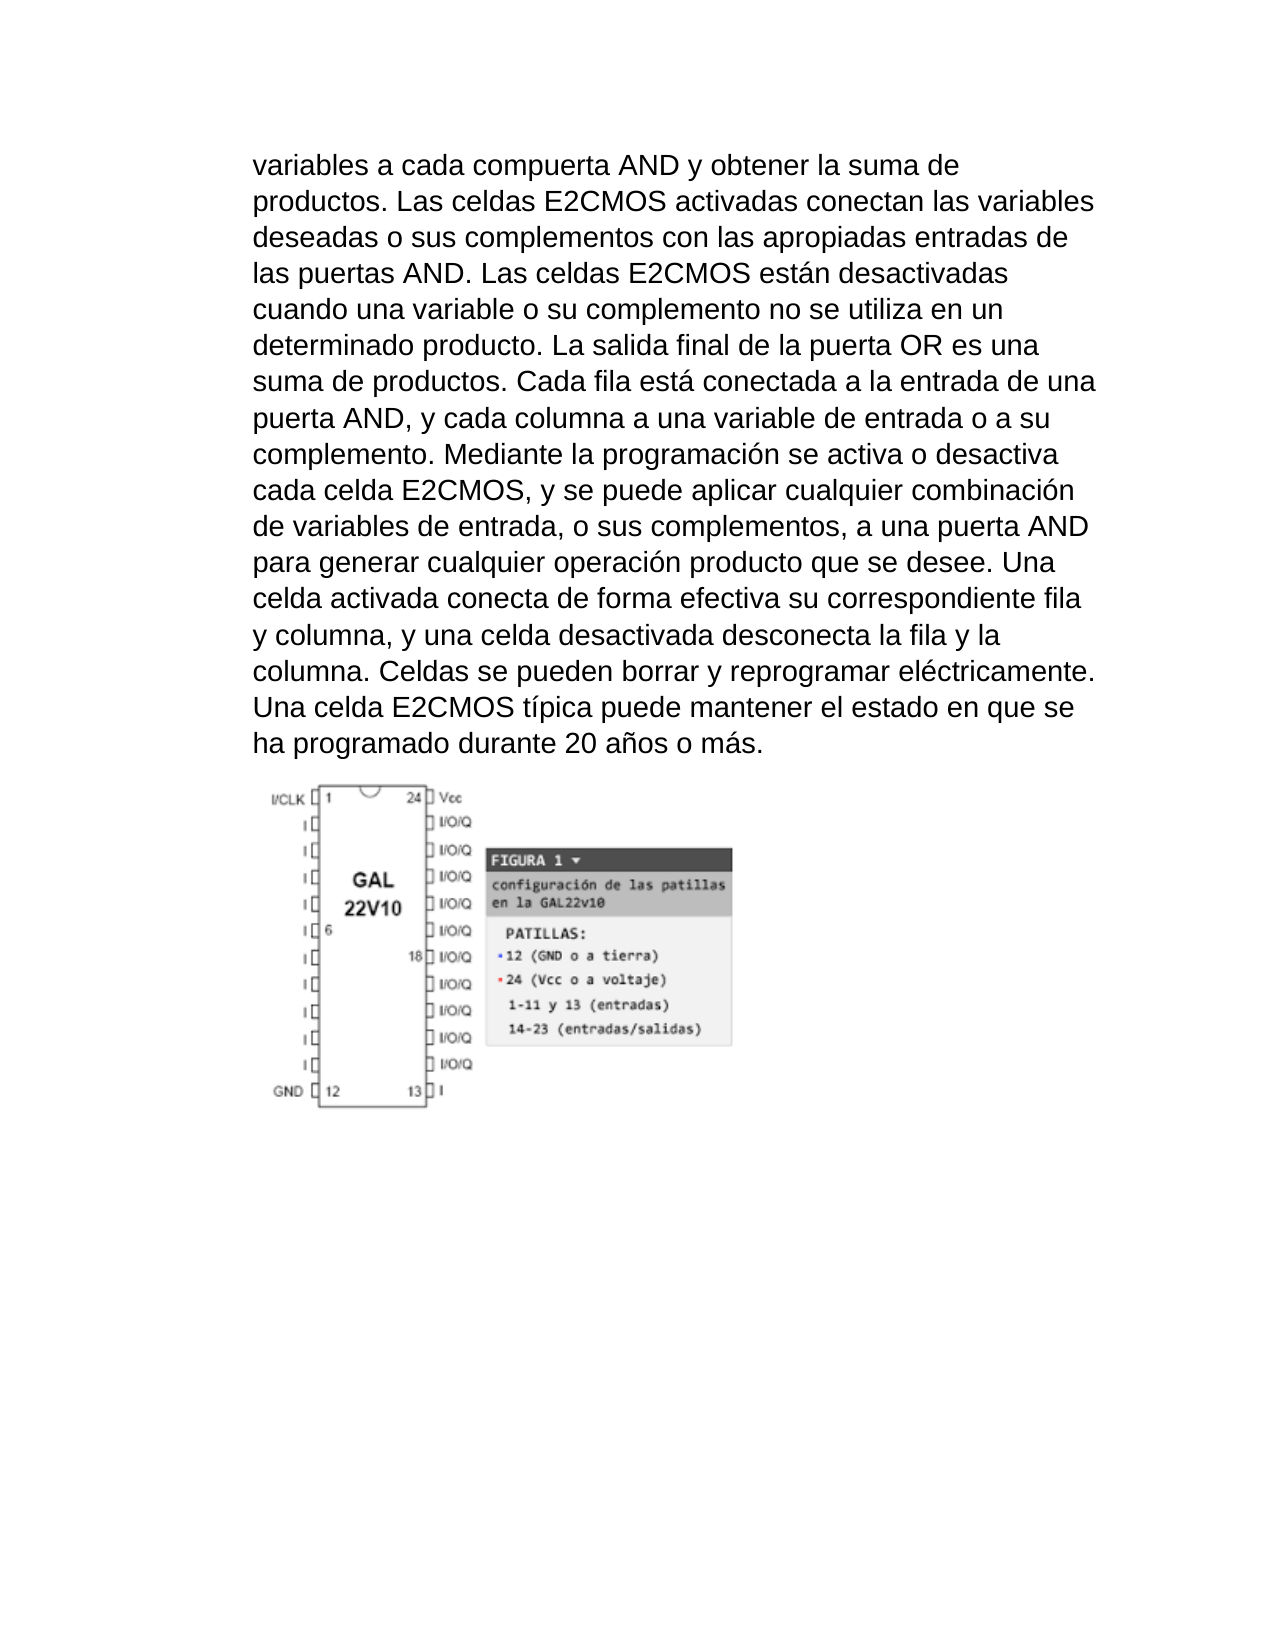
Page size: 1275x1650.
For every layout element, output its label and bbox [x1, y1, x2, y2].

picture [252, 761, 753, 1136]
list [252, 148, 1098, 1136]
